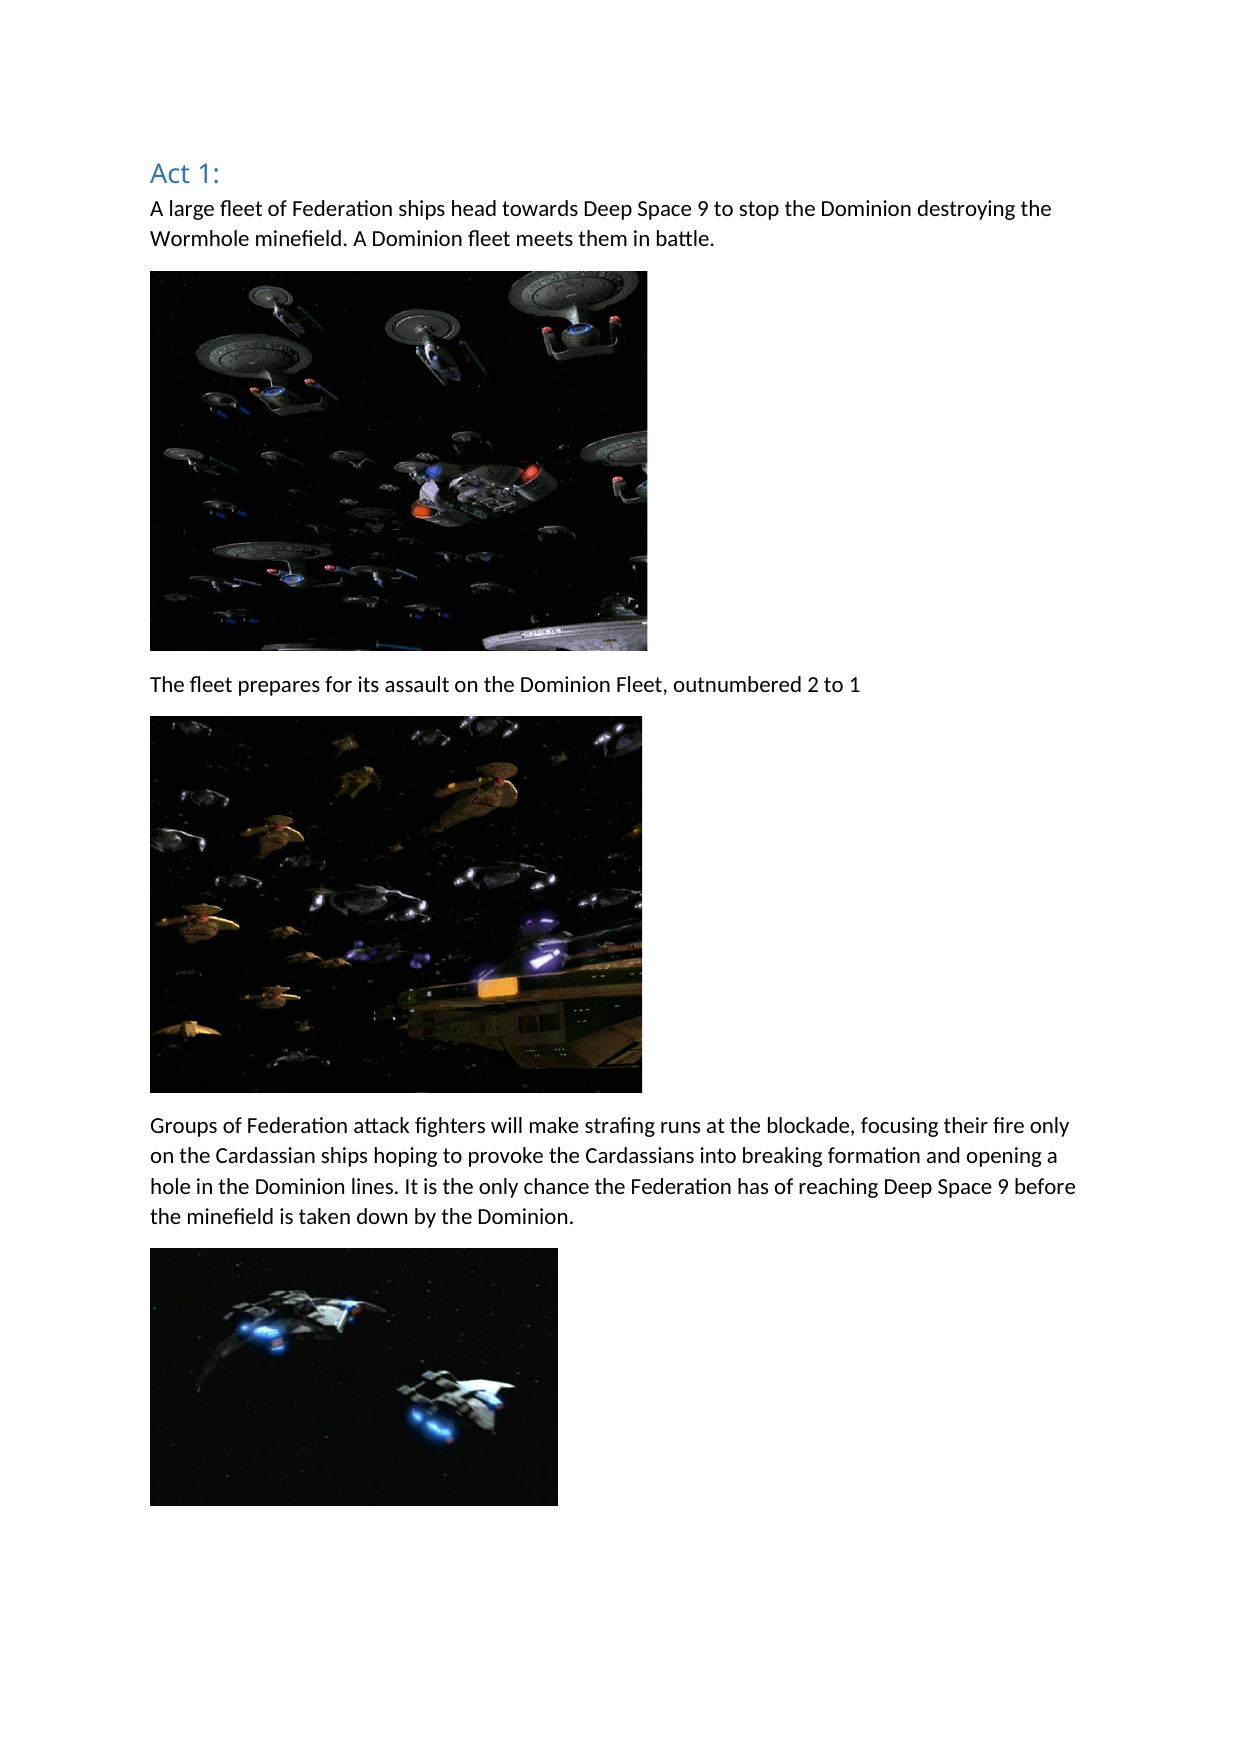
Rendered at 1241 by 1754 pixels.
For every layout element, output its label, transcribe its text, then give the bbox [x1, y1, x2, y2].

picture [150, 1248, 558, 1506]
text A large fleet of Federation ships head towards Deep Space 9 to stop the Dominion destroying the Wormhole minefield. A Dominion fleet meets them in battle. [150, 194, 1090, 252]
text The fleet prepares for its assault on the Dominion Fleet, outnumbered 2 to 1 [150, 670, 1090, 698]
text Groups of Federation attack fighters will make strafing runs at the blockade, focusing their fire only on the Cardassian ships hoping to provoke the Cardassians into breaking formation and opening a hole in the Dominion lines. It is the only chance the Federation has of reaching Deep Space 9 before the minefield is taken down by the Dominion. [150, 1111, 1090, 1230]
picture [150, 271, 648, 651]
picture [150, 716, 643, 1093]
subtitle Act 1: [150, 154, 1090, 191]
